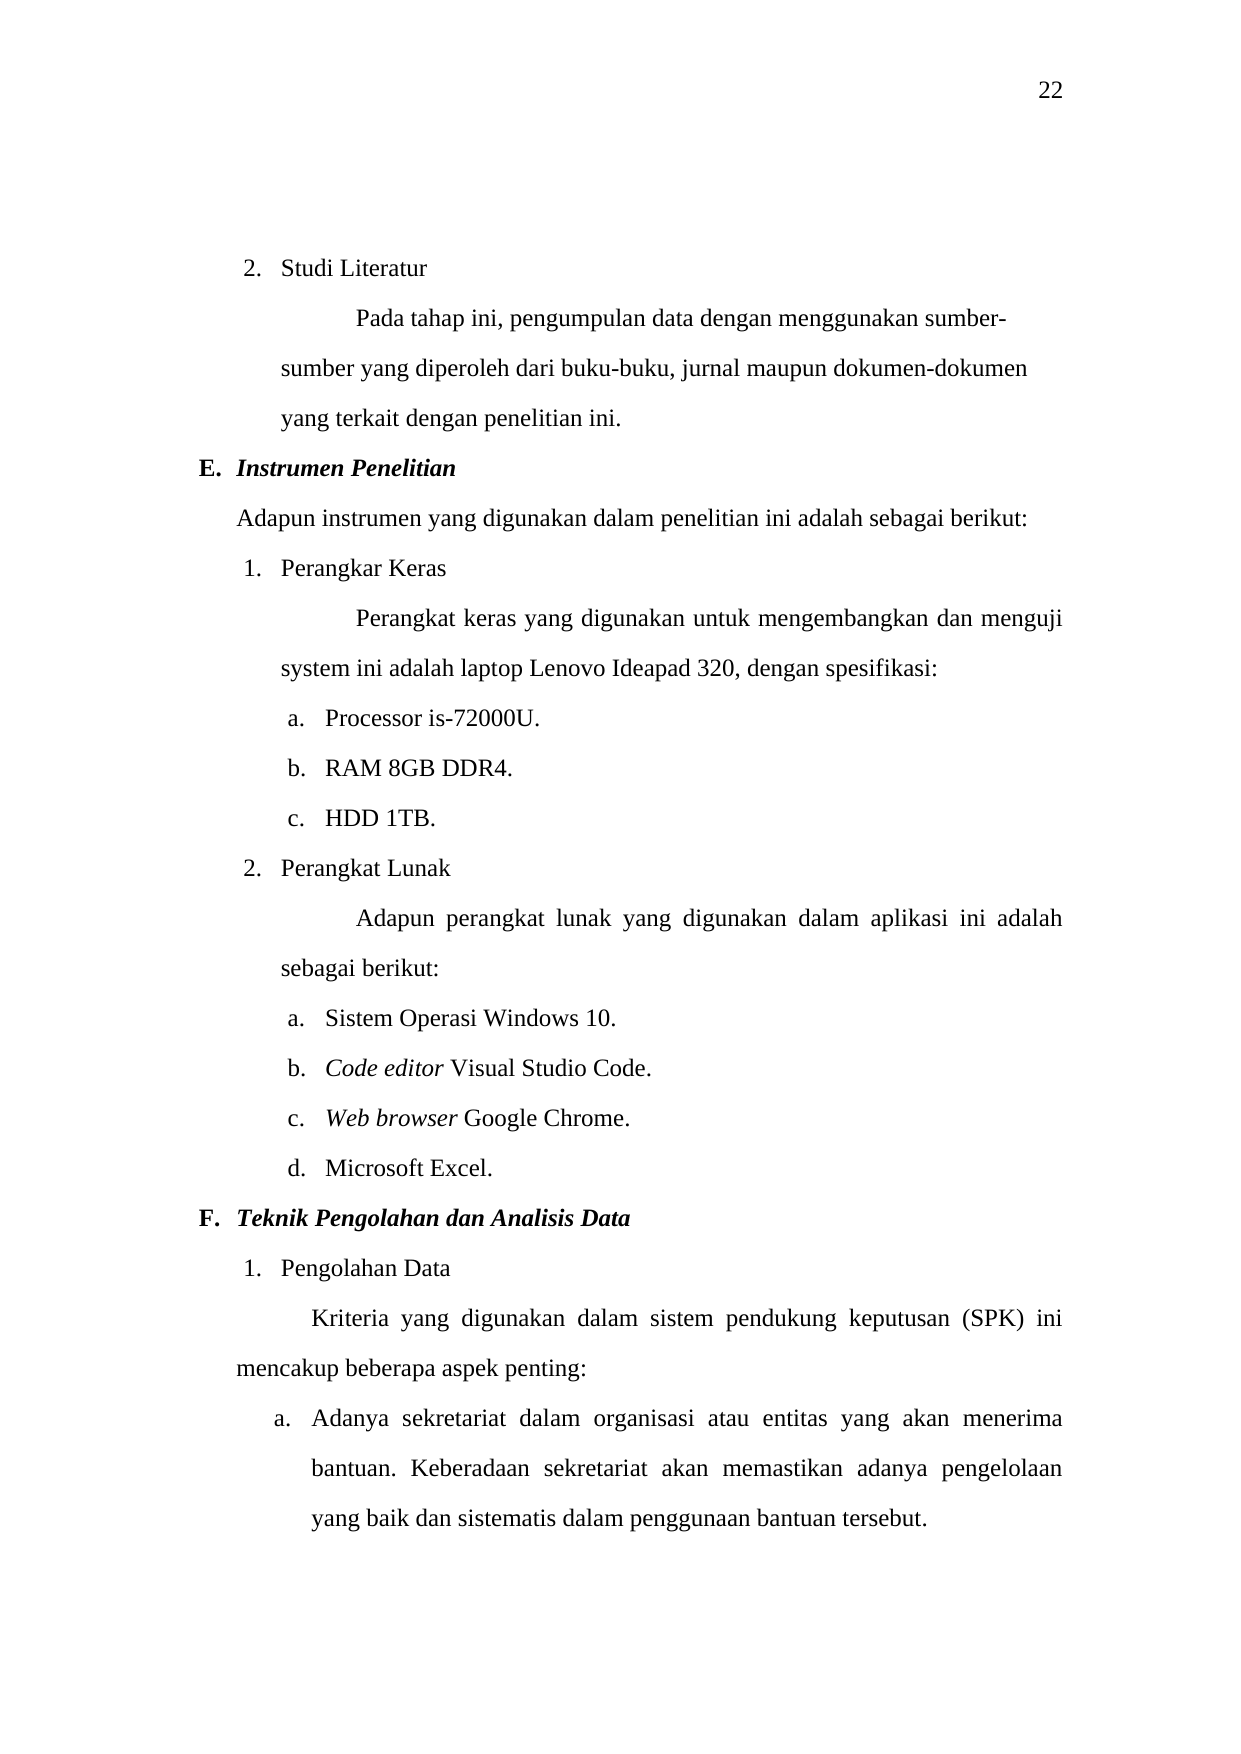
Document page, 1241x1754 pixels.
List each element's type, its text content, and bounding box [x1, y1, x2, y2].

list HDD 1TB. [287, 786, 1063, 836]
list Pengolahan Data [243, 1236, 1063, 1286]
list Teknik Pengolahan dan Analisis Data [199, 1186, 1063, 1236]
list Code editor Visual Studio Code. [287, 1036, 1063, 1086]
list Processor is-72000U. [287, 686, 1063, 736]
text Pada tahap ini, pengumpulan data dengan menggunakan sumber-sumber yang diperoleh dari buku-buku, jurnal maupun dokumen-dokumen yang terkait dengan penelitian ini. [281, 286, 1063, 436]
list Adanya sekretariat dalam organisasi atau entitas yang akan menerima bantuan. Keberadaan sekretariat akan memastikan adanya pengelolaan yang baik dan sistematis dalam penggunaan bantuan tersebut. [274, 1386, 1063, 1536]
list Perangkar Keras [243, 536, 1063, 586]
list Studi Literatur [243, 236, 1063, 286]
list RAM 8GB DDR4. [287, 736, 1063, 786]
text Adapun perangkat lunak yang digunakan dalam aplikasi ini adalah sebagai berikut: [281, 886, 1063, 986]
list Instrumen Penelitian [199, 436, 1063, 486]
list Sistem Operasi Windows 10. [287, 986, 1063, 1036]
list Perangkat Lunak [243, 836, 1063, 886]
text Kriteria yang digunakan dalam sistem pendukung keputusan (SPK) ini mencakup beberapa aspek penting: [236, 1286, 1063, 1386]
list Microsoft Excel. [287, 1136, 1063, 1186]
text Perangkat keras yang digunakan untuk mengembangkan dan menguji system ini adalah laptop Lenovo Ideapad 320, dengan spesifikasi: [281, 586, 1063, 686]
text Adapun instrumen yang digunakan dalam penelitian ini adalah sebagai berikut: [236, 486, 1063, 536]
list Web browser Google Chrome. [287, 1086, 1063, 1136]
